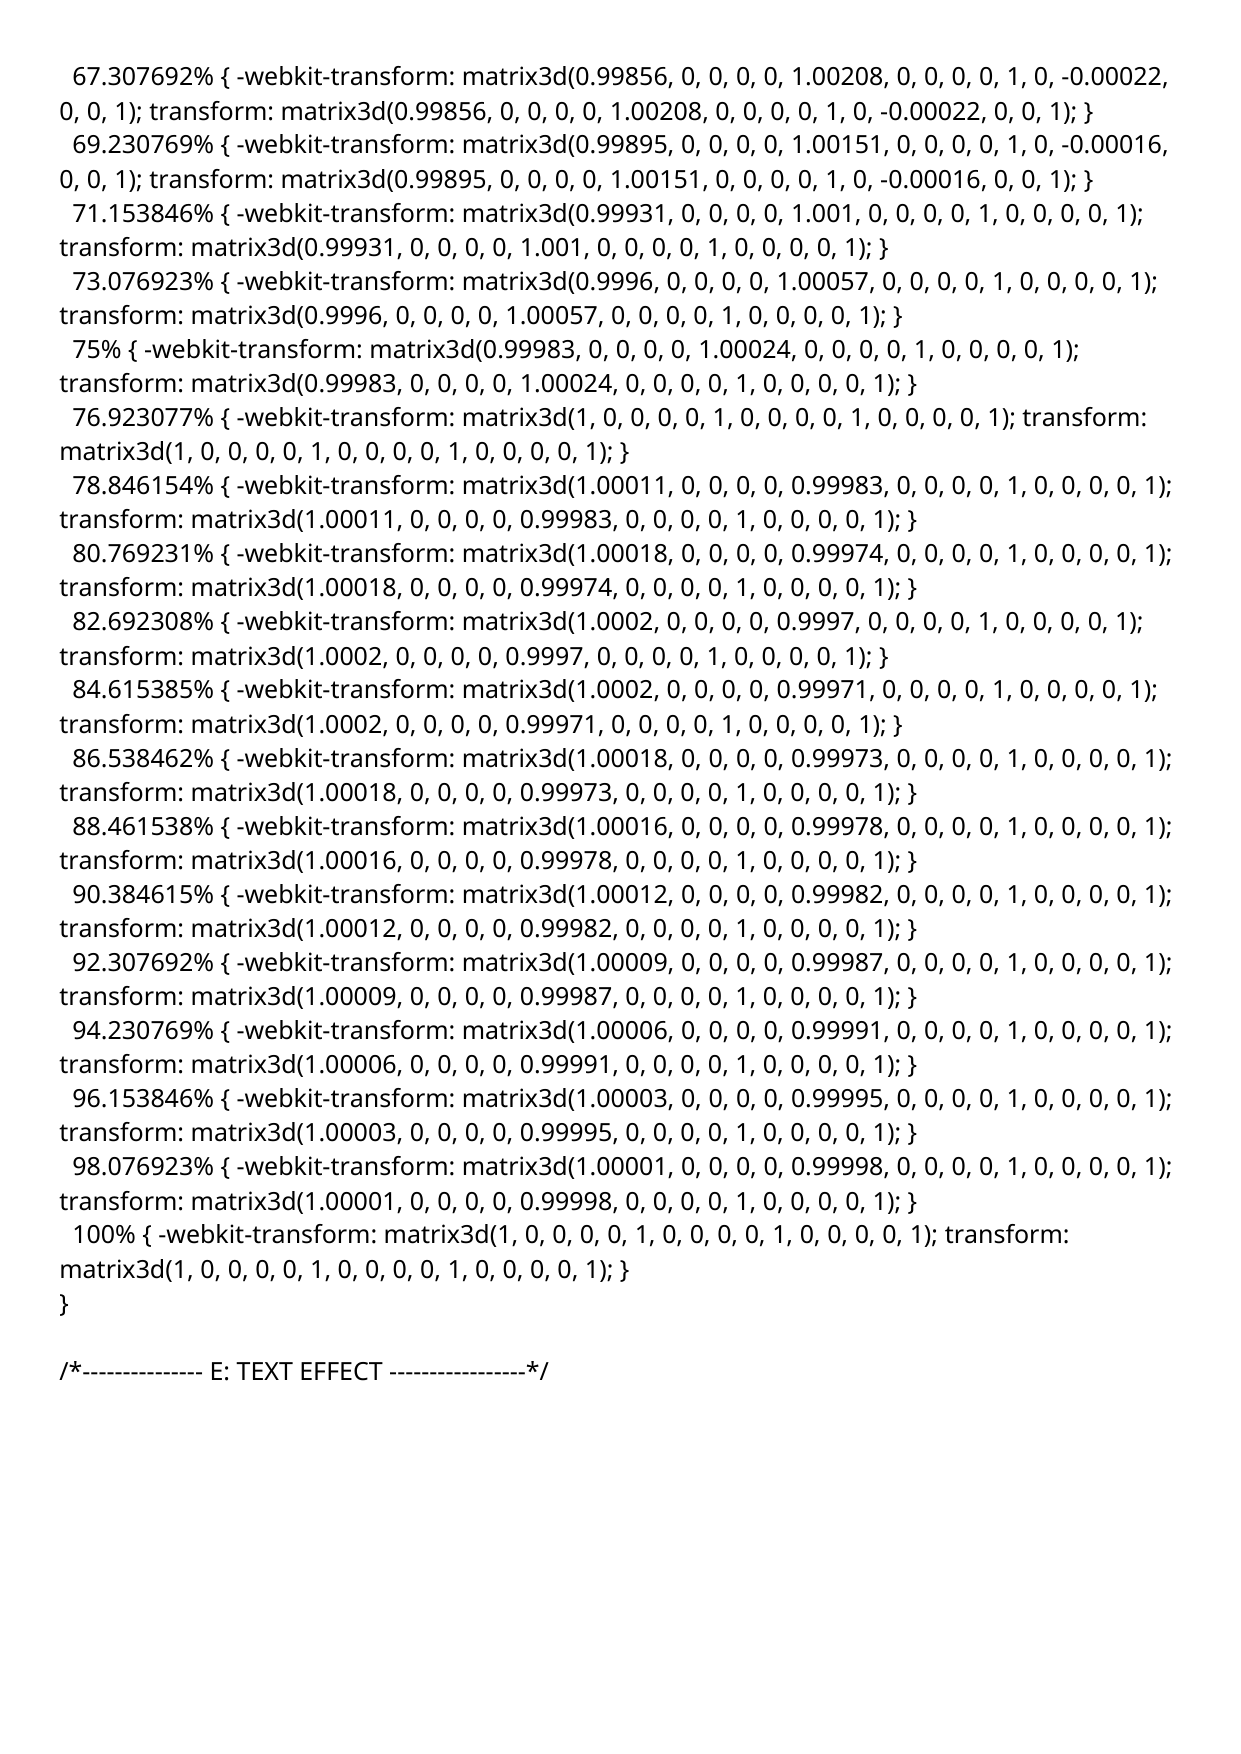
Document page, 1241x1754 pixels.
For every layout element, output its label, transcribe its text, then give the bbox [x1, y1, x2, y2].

text 80.769231% { -webkit-transform: matrix3d(1.00018, 0, 0, 0, 0, 0.99974, 0, 0, 0, 0, 1, 0, 0, 0, 0, 1); transform: matrix3d(1.00018, 0, 0, 0, 0, 0.99974, 0, 0, 0, 0, 1, 0, 0, 0, 0, 1); } [59, 536, 1181, 604]
text 78.846154% { -webkit-transform: matrix3d(1.00011, 0, 0, 0, 0, 0.99983, 0, 0, 0, 0, 1, 0, 0, 0, 0, 1); transform: matrix3d(1.00011, 0, 0, 0, 0, 0.99983, 0, 0, 0, 0, 1, 0, 0, 0, 0, 1); } [59, 468, 1181, 536]
text 96.153846% { -webkit-transform: matrix3d(1.00003, 0, 0, 0, 0, 0.99995, 0, 0, 0, 0, 1, 0, 0, 0, 0, 1); transform: matrix3d(1.00003, 0, 0, 0, 0, 0.99995, 0, 0, 0, 0, 1, 0, 0, 0, 0, 1); } [59, 1081, 1181, 1149]
text 76.923077% { -webkit-transform: matrix3d(1, 0, 0, 0, 0, 1, 0, 0, 0, 0, 1, 0, 0, 0, 0, 1); transform: matrix3d(1, 0, 0, 0, 0, 1, 0, 0, 0, 0, 1, 0, 0, 0, 0, 1); } [59, 400, 1181, 468]
text 90.384615% { -webkit-transform: matrix3d(1.00012, 0, 0, 0, 0, 0.99982, 0, 0, 0, 0, 1, 0, 0, 0, 0, 1); transform: matrix3d(1.00012, 0, 0, 0, 0, 0.99982, 0, 0, 0, 0, 1, 0, 0, 0, 0, 1); } [59, 877, 1181, 945]
text 88.461538% { -webkit-transform: matrix3d(1.00016, 0, 0, 0, 0, 0.99978, 0, 0, 0, 0, 1, 0, 0, 0, 0, 1); transform: matrix3d(1.00016, 0, 0, 0, 0, 0.99978, 0, 0, 0, 0, 1, 0, 0, 0, 0, 1); } [59, 808, 1181, 877]
text 69.230769% { -webkit-transform: matrix3d(0.99895, 0, 0, 0, 0, 1.00151, 0, 0, 0, 0, 1, 0, -0.00016, 0, 0, 1); transform: matrix3d(0.99895, 0, 0, 0, 0, 1.00151, 0, 0, 0, 0, 1, 0, -0.00016, 0, 0, 1); } [59, 127, 1181, 195]
text 100% { -webkit-transform: matrix3d(1, 0, 0, 0, 0, 1, 0, 0, 0, 0, 1, 0, 0, 0, 0, 1); transform: matrix3d(1, 0, 0, 0, 0, 1, 0, 0, 0, 0, 1, 0, 0, 0, 0, 1); } [59, 1217, 1181, 1285]
text /*--------------- E: TEXT EFFECT -----------------*/ [59, 1353, 1181, 1387]
text 86.538462% { -webkit-transform: matrix3d(1.00018, 0, 0, 0, 0, 0.99973, 0, 0, 0, 0, 1, 0, 0, 0, 0, 1); transform: matrix3d(1.00018, 0, 0, 0, 0, 0.99973, 0, 0, 0, 0, 1, 0, 0, 0, 0, 1); } [59, 740, 1181, 808]
text 71.153846% { -webkit-transform: matrix3d(0.99931, 0, 0, 0, 0, 1.001, 0, 0, 0, 0, 1, 0, 0, 0, 0, 1); transform: matrix3d(0.99931, 0, 0, 0, 0, 1.001, 0, 0, 0, 0, 1, 0, 0, 0, 0, 1); } [59, 195, 1181, 263]
text } [59, 1285, 1181, 1319]
text 94.230769% { -webkit-transform: matrix3d(1.00006, 0, 0, 0, 0, 0.99991, 0, 0, 0, 0, 1, 0, 0, 0, 0, 1); transform: matrix3d(1.00006, 0, 0, 0, 0, 0.99991, 0, 0, 0, 0, 1, 0, 0, 0, 0, 1); } [59, 1013, 1181, 1081]
text 92.307692% { -webkit-transform: matrix3d(1.00009, 0, 0, 0, 0, 0.99987, 0, 0, 0, 0, 1, 0, 0, 0, 0, 1); transform: matrix3d(1.00009, 0, 0, 0, 0, 0.99987, 0, 0, 0, 0, 1, 0, 0, 0, 0, 1); } [59, 945, 1181, 1013]
text 84.615385% { -webkit-transform: matrix3d(1.0002, 0, 0, 0, 0, 0.99971, 0, 0, 0, 0, 1, 0, 0, 0, 0, 1); transform: matrix3d(1.0002, 0, 0, 0, 0, 0.99971, 0, 0, 0, 0, 1, 0, 0, 0, 0, 1); } [59, 672, 1181, 740]
text 75% { -webkit-transform: matrix3d(0.99983, 0, 0, 0, 0, 1.00024, 0, 0, 0, 0, 1, 0, 0, 0, 0, 1); transform: matrix3d(0.99983, 0, 0, 0, 0, 1.00024, 0, 0, 0, 0, 1, 0, 0, 0, 0, 1); } [59, 332, 1181, 400]
text 73.076923% { -webkit-transform: matrix3d(0.9996, 0, 0, 0, 0, 1.00057, 0, 0, 0, 0, 1, 0, 0, 0, 0, 1); transform: matrix3d(0.9996, 0, 0, 0, 0, 1.00057, 0, 0, 0, 0, 1, 0, 0, 0, 0, 1); } [59, 263, 1181, 332]
text 67.307692% { -webkit-transform: matrix3d(0.99856, 0, 0, 0, 0, 1.00208, 0, 0, 0, 0, 1, 0, -0.00022, 0, 0, 1); transform: matrix3d(0.99856, 0, 0, 0, 0, 1.00208, 0, 0, 0, 0, 1, 0, -0.00022, 0, 0, 1); } [59, 59, 1181, 127]
text 82.692308% { -webkit-transform: matrix3d(1.0002, 0, 0, 0, 0, 0.9997, 0, 0, 0, 0, 1, 0, 0, 0, 0, 1); transform: matrix3d(1.0002, 0, 0, 0, 0, 0.9997, 0, 0, 0, 0, 1, 0, 0, 0, 0, 1); } [59, 604, 1181, 672]
text 98.076923% { -webkit-transform: matrix3d(1.00001, 0, 0, 0, 0, 0.99998, 0, 0, 0, 0, 1, 0, 0, 0, 0, 1); transform: matrix3d(1.00001, 0, 0, 0, 0, 0.99998, 0, 0, 0, 0, 1, 0, 0, 0, 0, 1); } [59, 1149, 1181, 1217]
